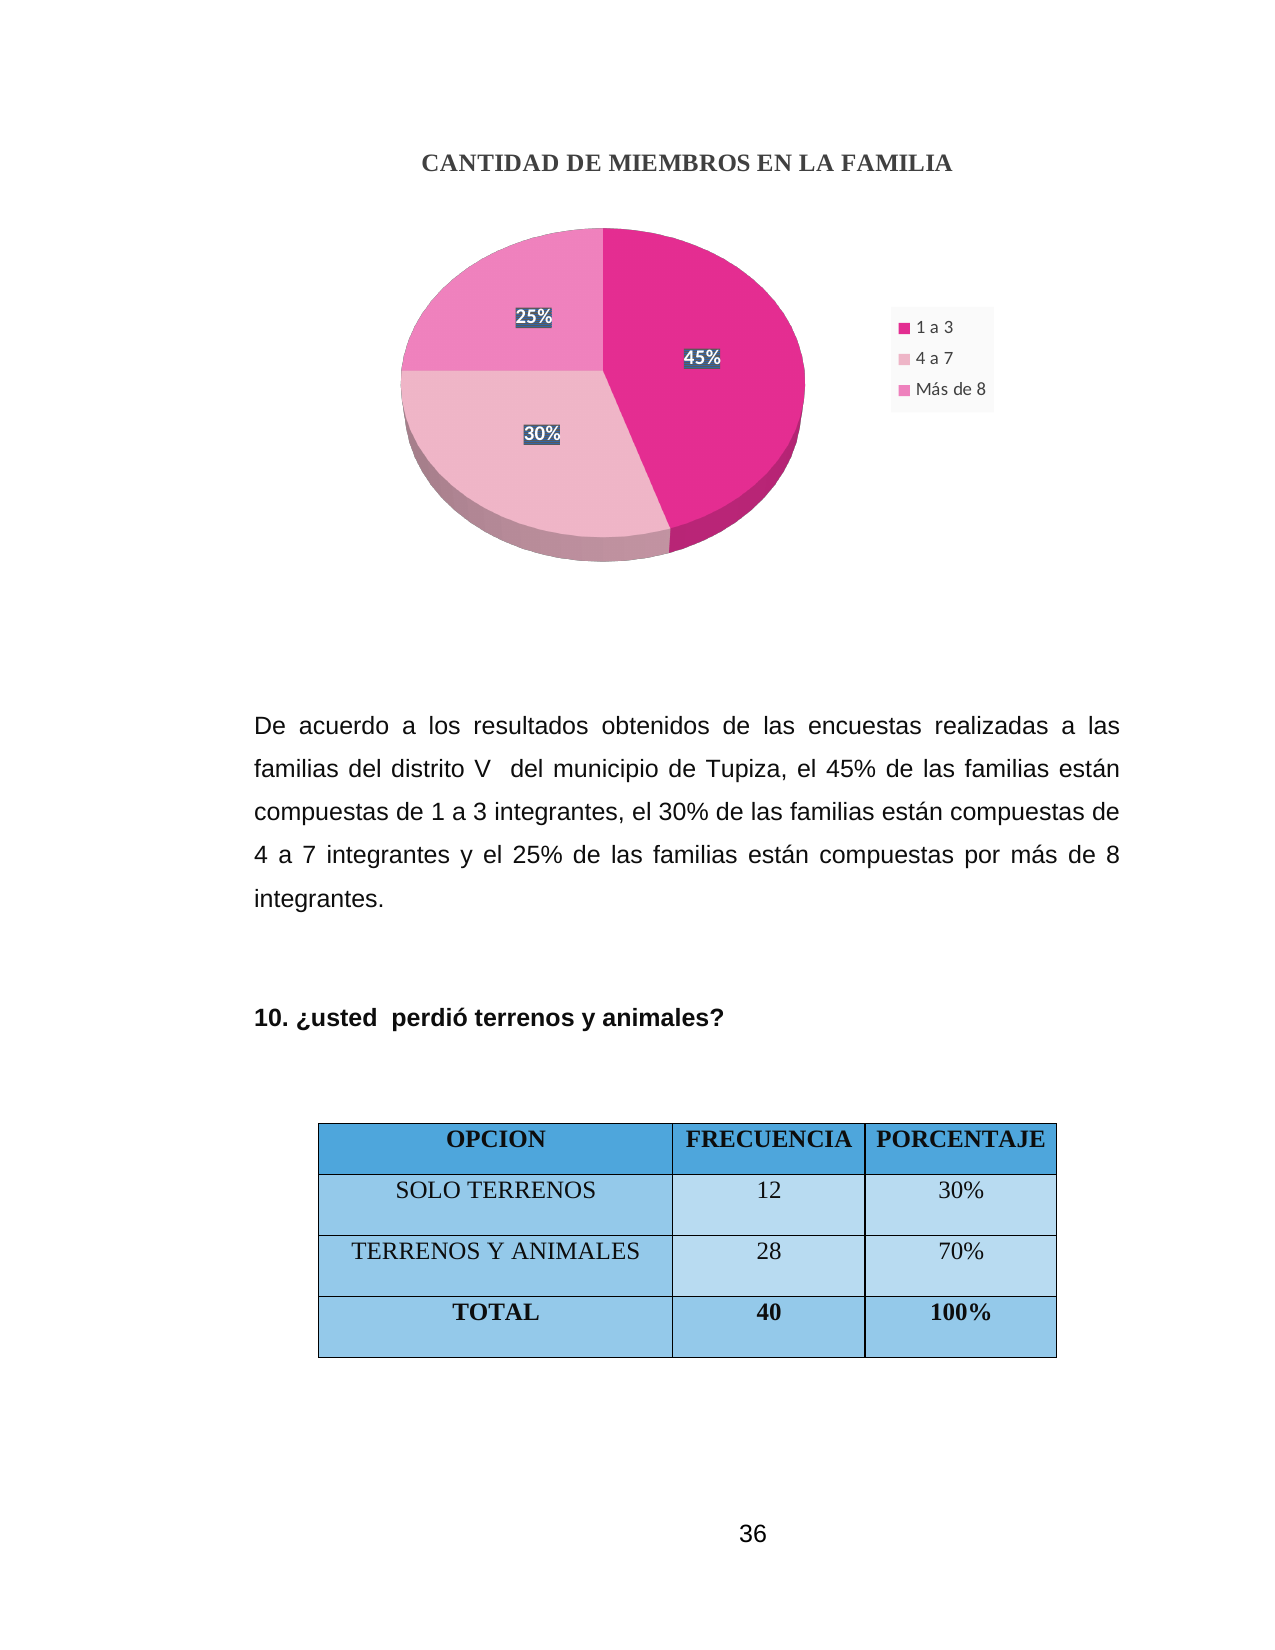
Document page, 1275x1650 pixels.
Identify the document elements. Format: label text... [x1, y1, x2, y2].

table_cell 100% [866, 1297, 1056, 1357]
table_cell 28 [673, 1236, 864, 1296]
table_cell 40 [673, 1297, 864, 1357]
text De acuerdo a los resultados obtenidos de las encuestas realizadas a las familias del distrito V del municipio de Tupiza, el 45% de las familias están compuestas de 1 a 3 integrantes, el 30% de las familias están compuestas de 4 a 7 integrantes y el 25% de las familias están compuestas por más de 8 integrantes. [254, 711, 1121, 912]
table_header FRECUENCIA [673, 1124, 864, 1174]
table_cell SOLO TERRENOS [319, 1175, 672, 1235]
table_cell 70% [866, 1236, 1056, 1296]
text 10. ¿usted perdió terrenos y animales? [254, 1003, 1121, 1032]
table_cell TOTAL [319, 1297, 672, 1357]
table_cell 30% [866, 1175, 1056, 1235]
table_header PORCENTAJE [866, 1124, 1056, 1174]
table_header OPCION [319, 1124, 672, 1174]
table_cell 12 [673, 1175, 864, 1235]
table_cell TERRENOS Y ANIMALES [319, 1236, 672, 1296]
